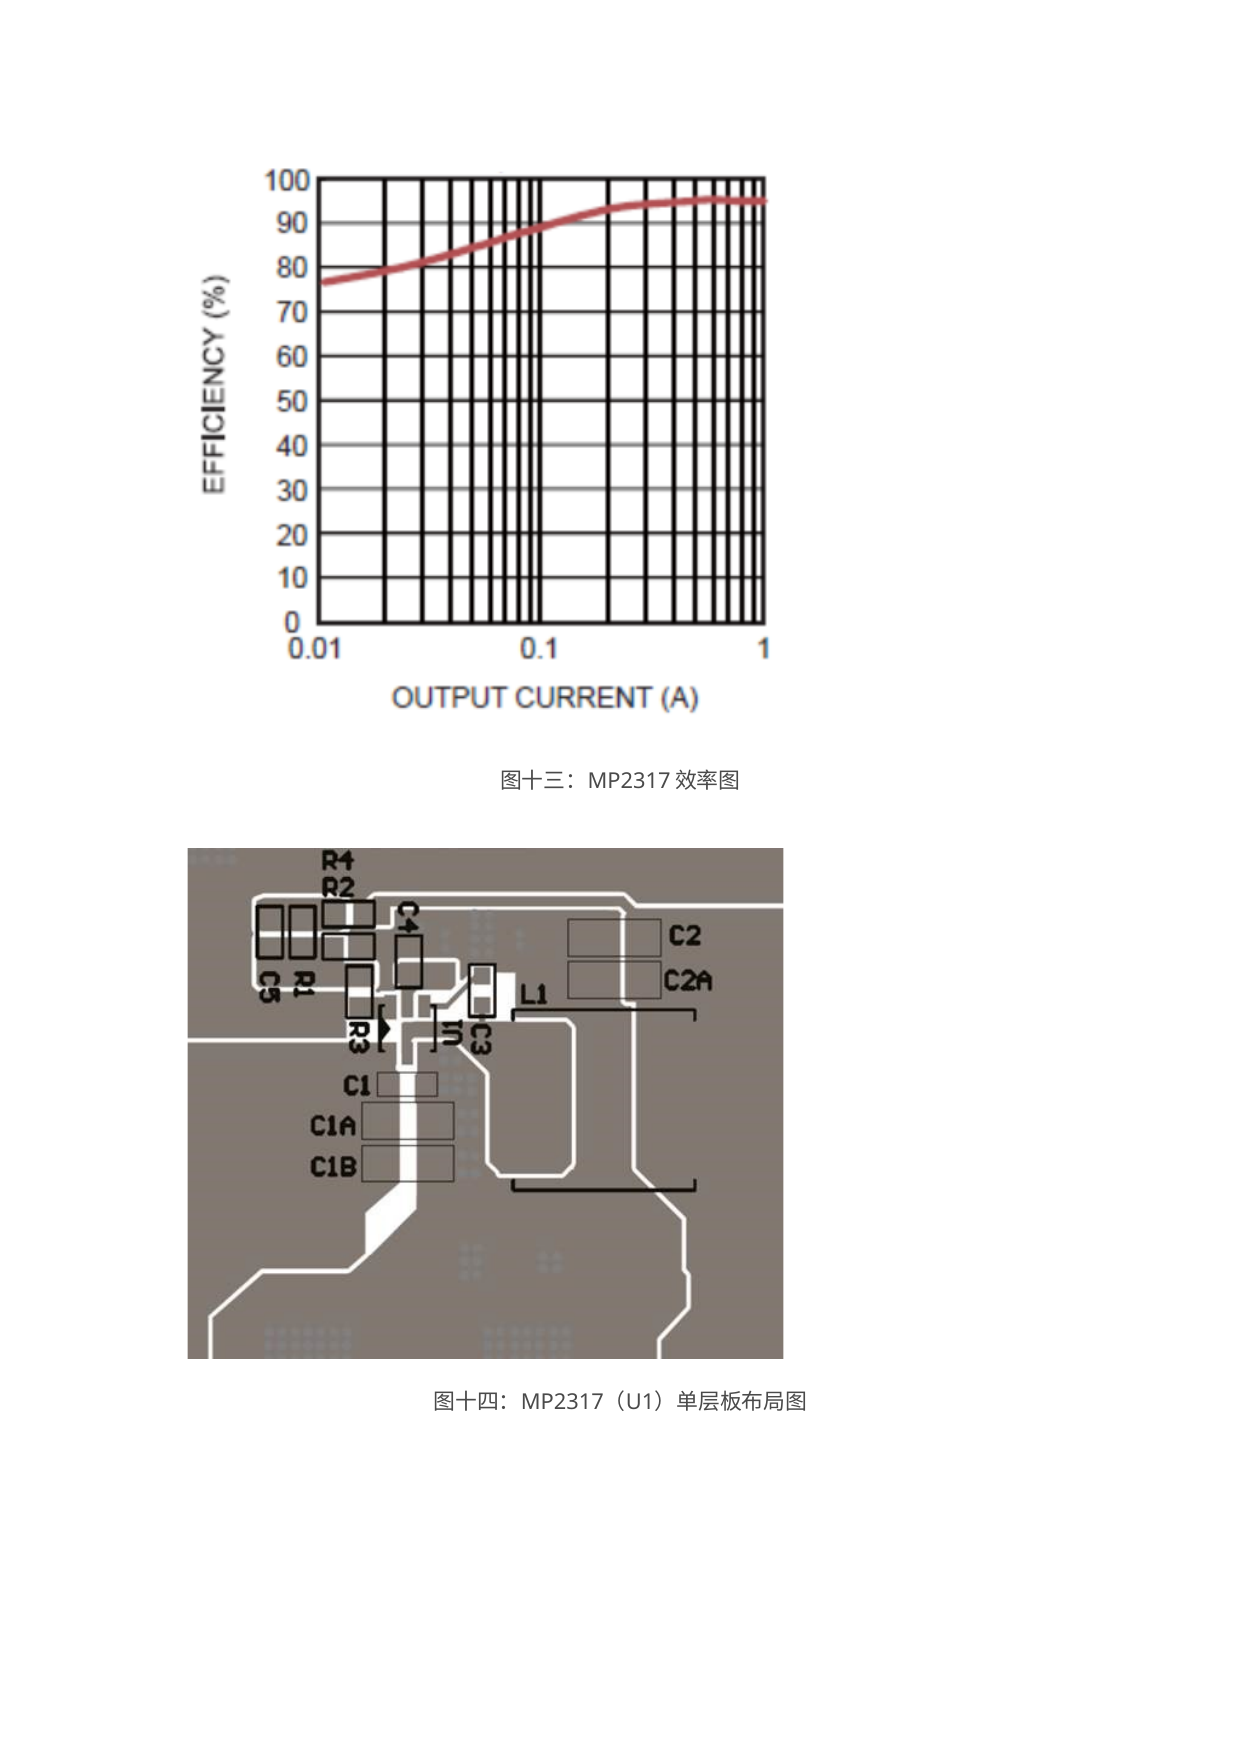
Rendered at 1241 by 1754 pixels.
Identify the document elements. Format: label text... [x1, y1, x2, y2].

text 图十四：MP2317（U1）单层板布局图 [187, 1384, 1053, 1416]
text 图十三：MP2317效率图 [187, 763, 1053, 795]
picture [187, 162, 784, 719]
picture [187, 848, 784, 1359]
